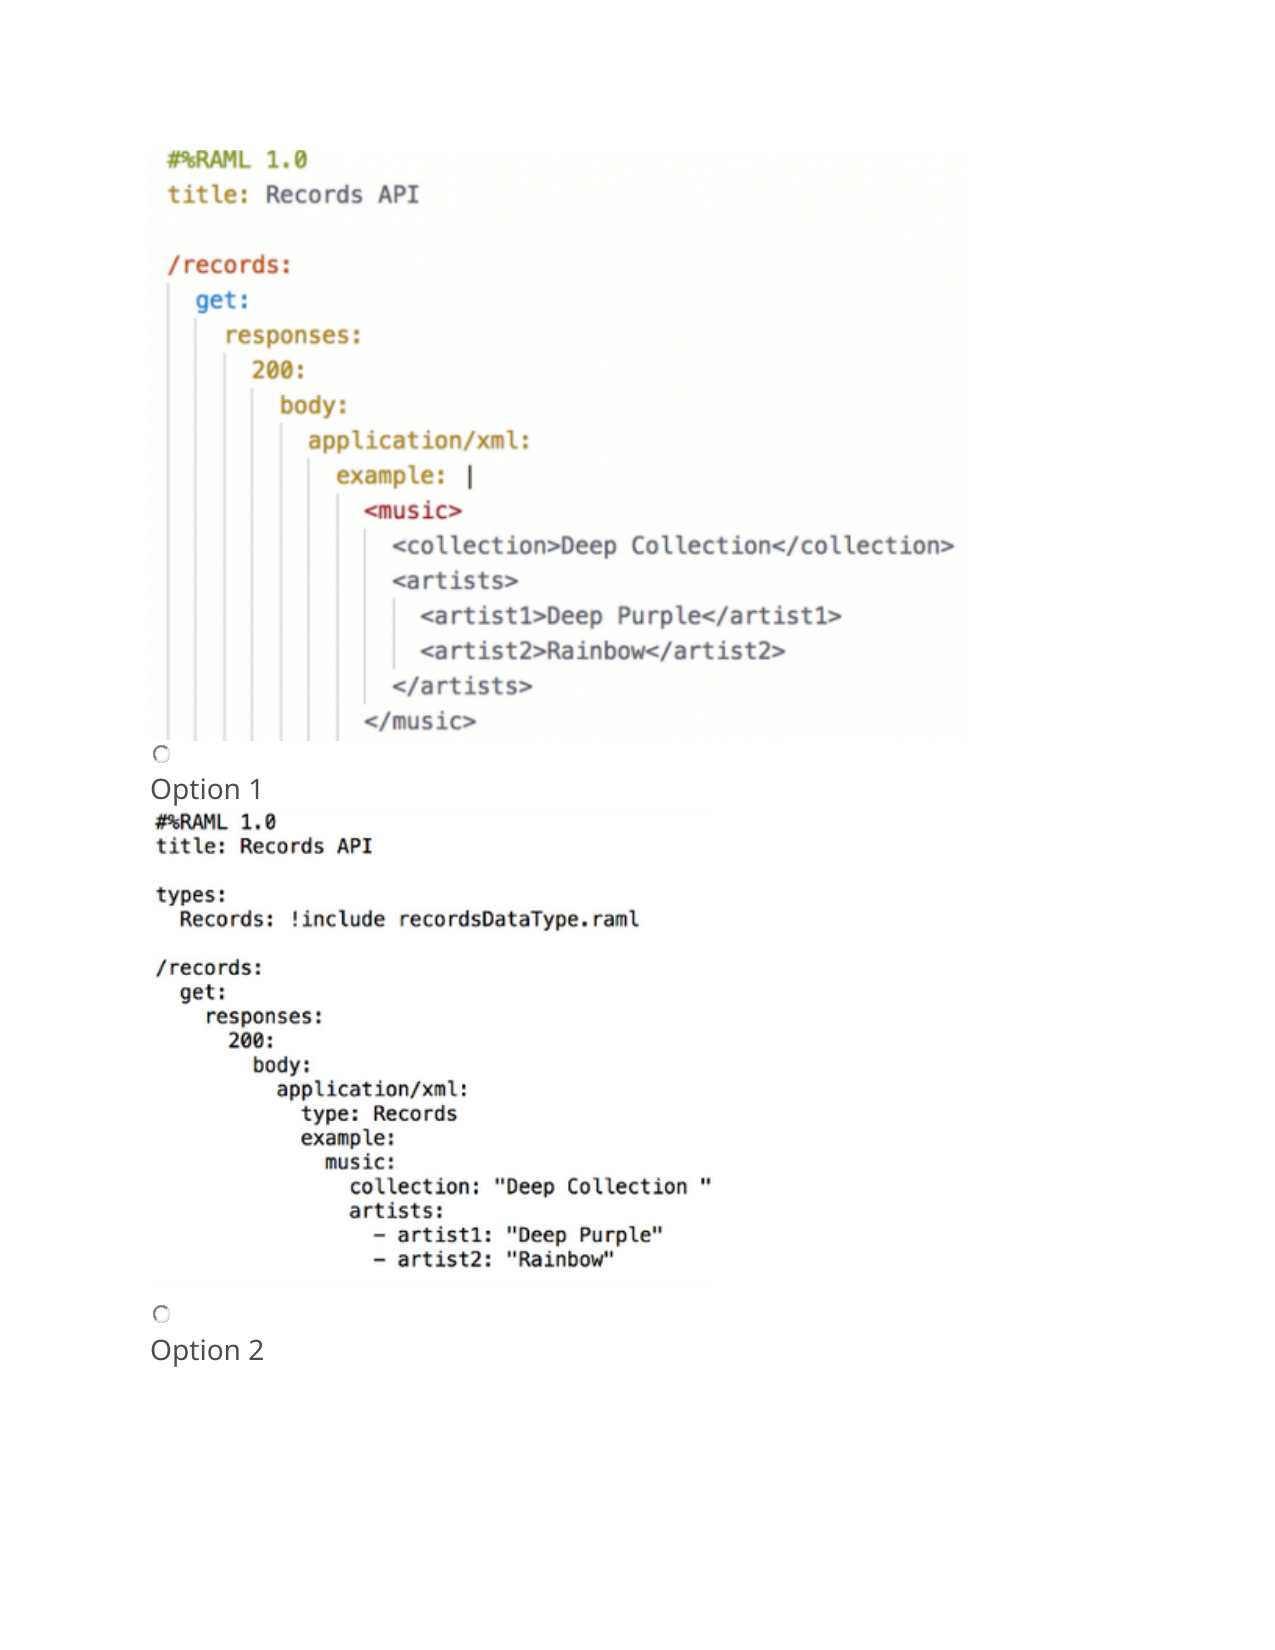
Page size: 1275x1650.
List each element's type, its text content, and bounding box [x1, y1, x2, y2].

picture [150, 150, 971, 741]
text Option 2 [150, 1330, 1125, 1368]
text Option 1 [150, 769, 1125, 808]
picture [150, 807, 713, 1286]
